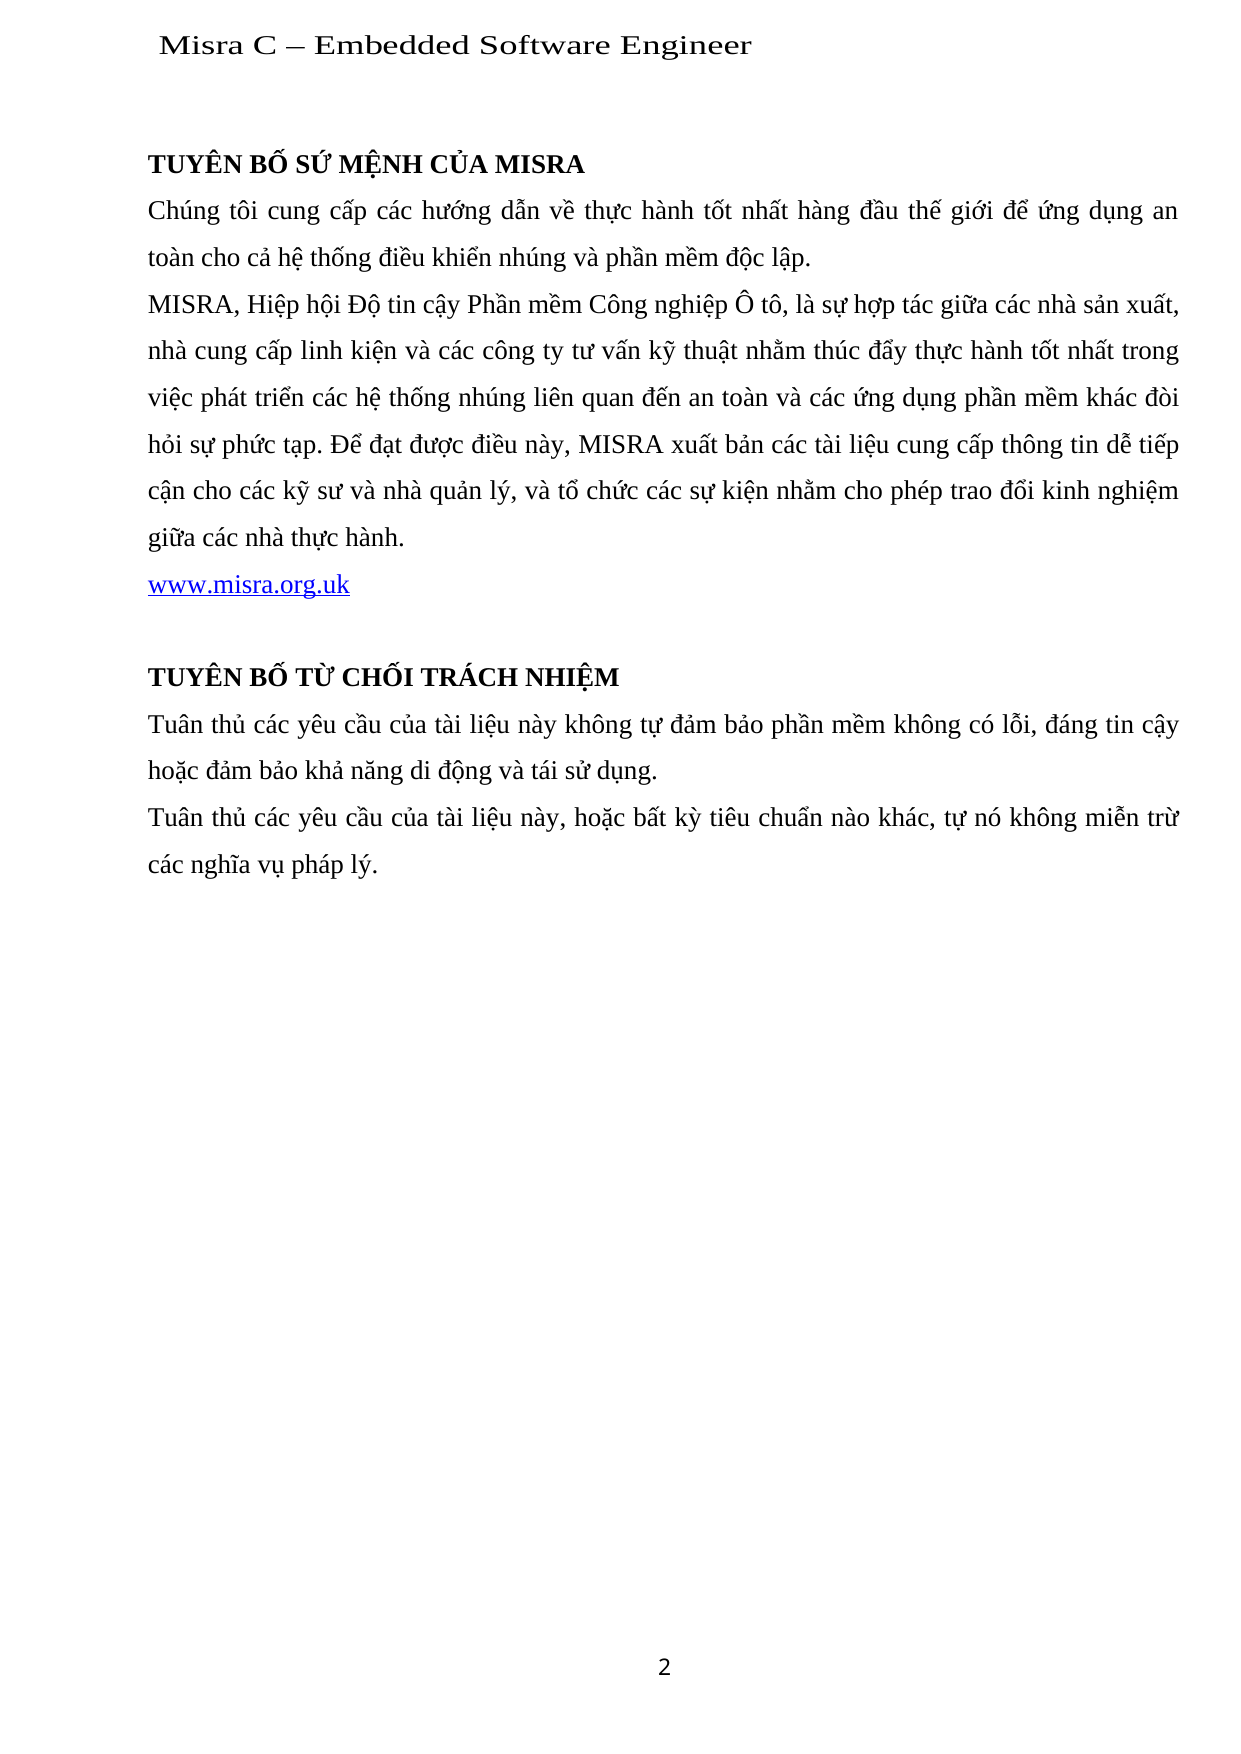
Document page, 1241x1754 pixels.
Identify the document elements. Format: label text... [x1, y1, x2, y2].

text MISRA, Hiệp hội Độ tin cậy Phần mềm Công nghiệp Ô tô, là sự hợp tác giữa các nhà sản xuất, nhà cung cấp linh kiện và các công ty tư vấn kỹ thuật nhằm thúc đẩy thực hành tốt nhất trong việc phát triển các hệ thống nhúng liên quan đến an toàn và các ứng dụng phần mềm khác đòi hỏi sự phức tạp. Để đạt được điều này, MISRA xuất bản các tài liệu cung cấp thông tin dễ tiếp cận cho các kỹ sư và nhà quản lý, và tổ chức các sự kiện nhằm cho phép trao đổi kinh nghiệm giữa các nhà thực hành. [148, 288, 1181, 552]
text Tuân thủ các yêu cầu của tài liệu này không tự đảm bảo phần mềm không có lỗi, đáng tin cậy hoặc đảm bảo khả năng di động và tái sử dụng. [148, 708, 1181, 786]
text Chúng tôi cung cấp các hướng dẫn về thực hành tốt nhất hàng đầu thế giới để ứng dụng an toàn cho cả hệ thống điều khiển nhúng và phần mềm độc lập. [148, 194, 1181, 272]
text Tuân thủ các yêu cầu của tài liệu này, hoặc bất kỳ tiêu chuẩn nào khác, tự nó không miễn trừ các nghĩa vụ pháp lý. [148, 801, 1181, 879]
text www.misra.org.uk [148, 568, 1181, 599]
text TUYÊN BỐ TỪ CHỐI TRÁCH NHIỆM [148, 661, 1181, 692]
text TUYÊN BỐ SỨ MỆNH CỦA MISRA [148, 148, 1181, 179]
